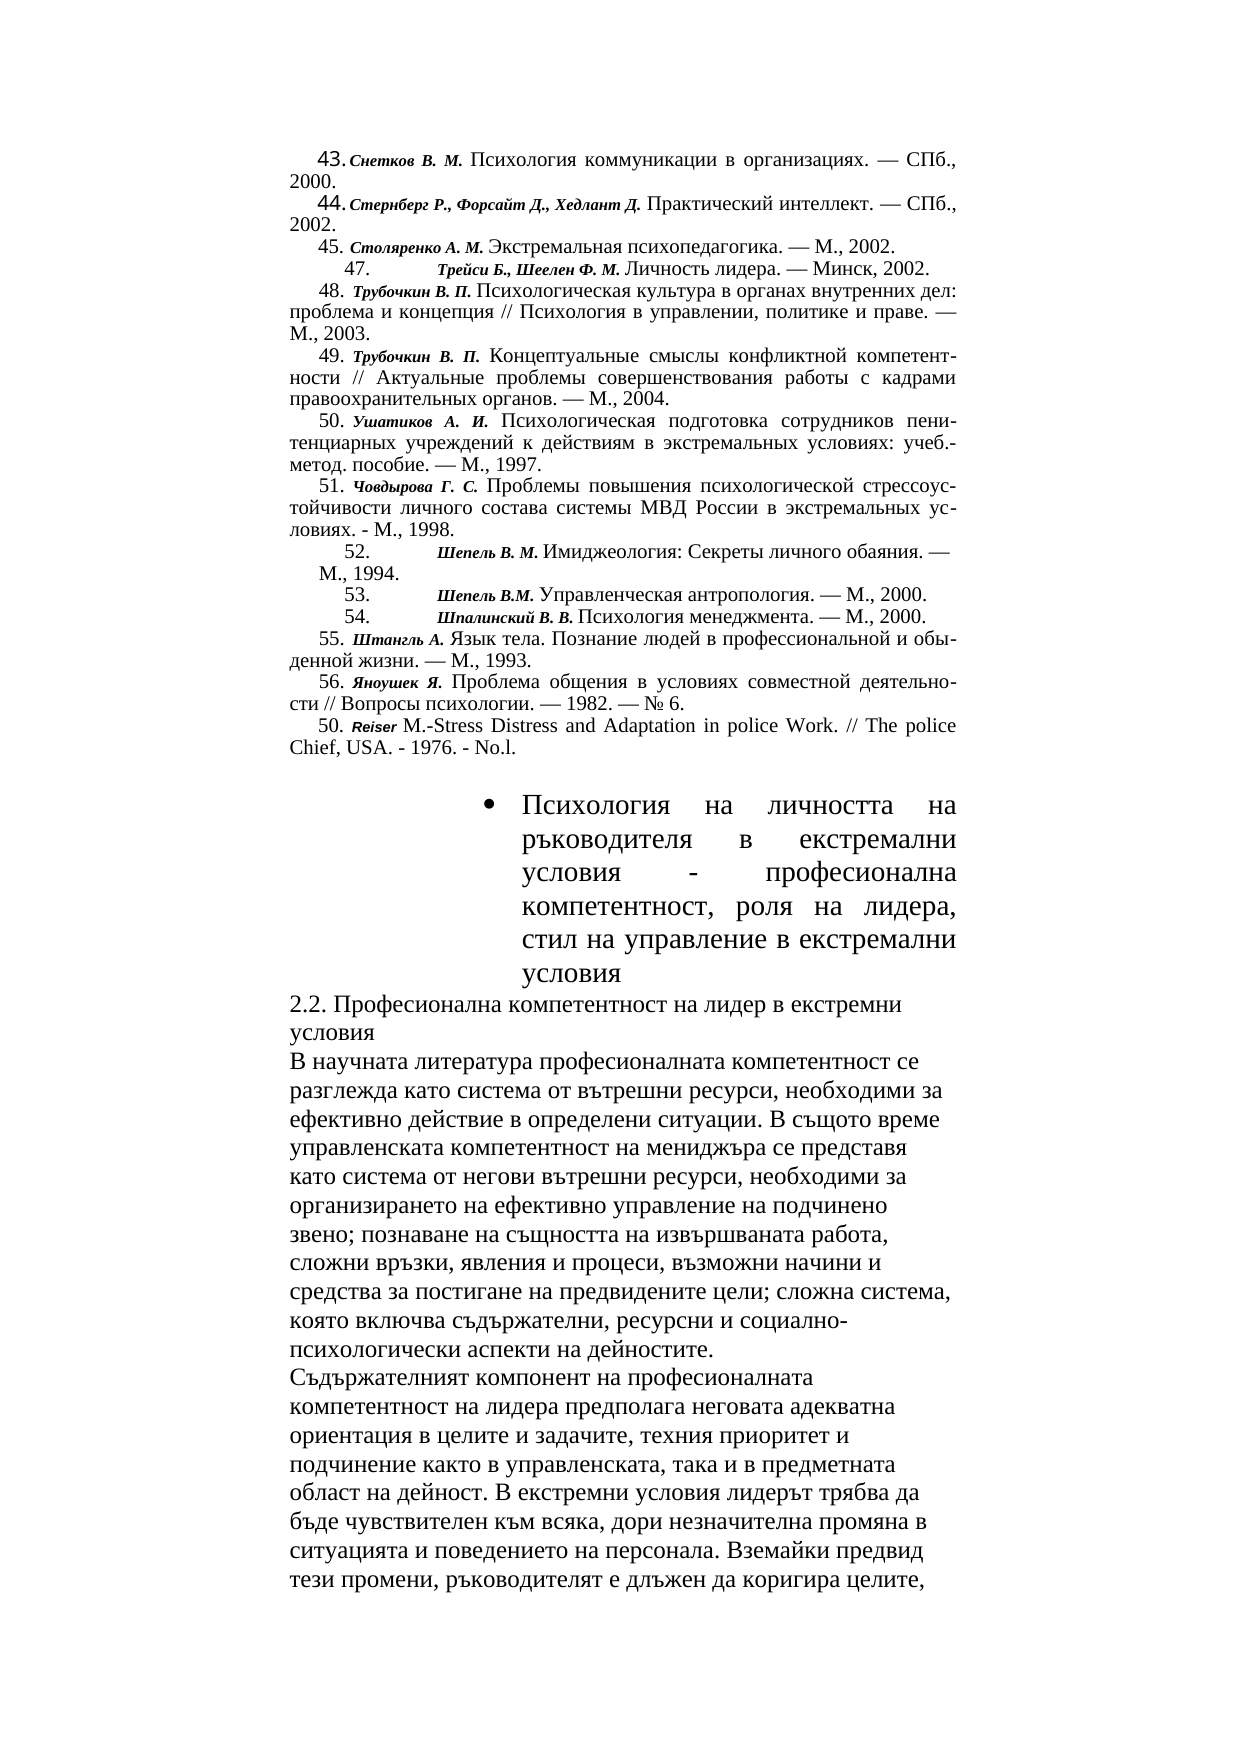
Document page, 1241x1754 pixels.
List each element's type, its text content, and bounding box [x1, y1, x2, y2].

list Стернберг Р., Форсайт Д., Хедлант Д. Практический интеллект. — СПб., 2002. [289, 192, 957, 236]
list Трейси Б., Шеелен Ф. М. Личность лидера. — Минск, 2002. [318, 258, 957, 279]
text 45. Столяренко А. М. Экстремальная психопедагогика. — М., 2002. [318, 236, 957, 258]
list Шепель В. М. Имиджеология: Секреты личного обаяния. — М., 1994. [318, 541, 957, 584]
list Яноушек Я. Проблема общения в условиях совместной деятельности // Вопросы психологии. — 1982. — № 6. [289, 671, 957, 715]
list Шпалинский В. В. Психология менеджмента. — М., 2000. [318, 606, 957, 628]
list Шепель В.М. Управленческая антропология. — М., 2000. [318, 584, 957, 606]
text 50. Reiser М.-Stress Distress and Adaptation in police Work. // The police Chief, USA. - 1976. - No.l. [289, 715, 957, 758]
text В научната литература професионалната компетентност се разглежда като система от вътрешни ресурси, необходими за ефективно действие в определени ситуации. В същото време управленската компетентност на мениджъра се представя като система от негови вътрешни ресурси, необходими за организирането на ефективно управление на подчинено звено; познаване на същността на извършваната работа, сложни връзки, явления и процеси, възможни начини и средства за постигане на предвидените цели; сложна система, която включва съдържателни, ресурсни и социално-психологически аспекти на дейностите. [289, 1046, 957, 1362]
list Човдырова Г. С. Проблемы повышения психологической стрессоус-тойчивости личного состава системы МВД России в экстремальных условиях. - М., 1998. [289, 476, 957, 541]
list Снетков В. М. Психология коммуникации в организациях. — СПб., 2000. [289, 149, 957, 192]
text 2.2. Професионална компетентност на лидер в екстремни условия [289, 989, 957, 1046]
list Психология на личността на ръководителя в екстремални условия - професионална компетентност, роля на лидера, стил на управление в екстремални условия [484, 787, 957, 989]
list Трубочкин В. П. Концептуальные смыслы конфликтной компетентности // Актуальные проблемы совершенствования работы с кадрами правоохранительных органов. — М., 2004. [289, 345, 957, 410]
list Ушатиков А. И. Психологическая подготовка сотрудников пенитенциарных учреждений к действиям в экстремальных условиях: учеб.-метод. пособие. — М., 1997. [289, 410, 957, 476]
list Штангль А. Язык тела. Познание людей в профессиональной и обыденной жизни. — М., 1993. [289, 628, 957, 671]
list Трубочкин В. П. Психологическая культура в органах внутренних дел: проблема и концепция // Психология в управлении, политике и праве. — М., 2003. [289, 279, 957, 345]
